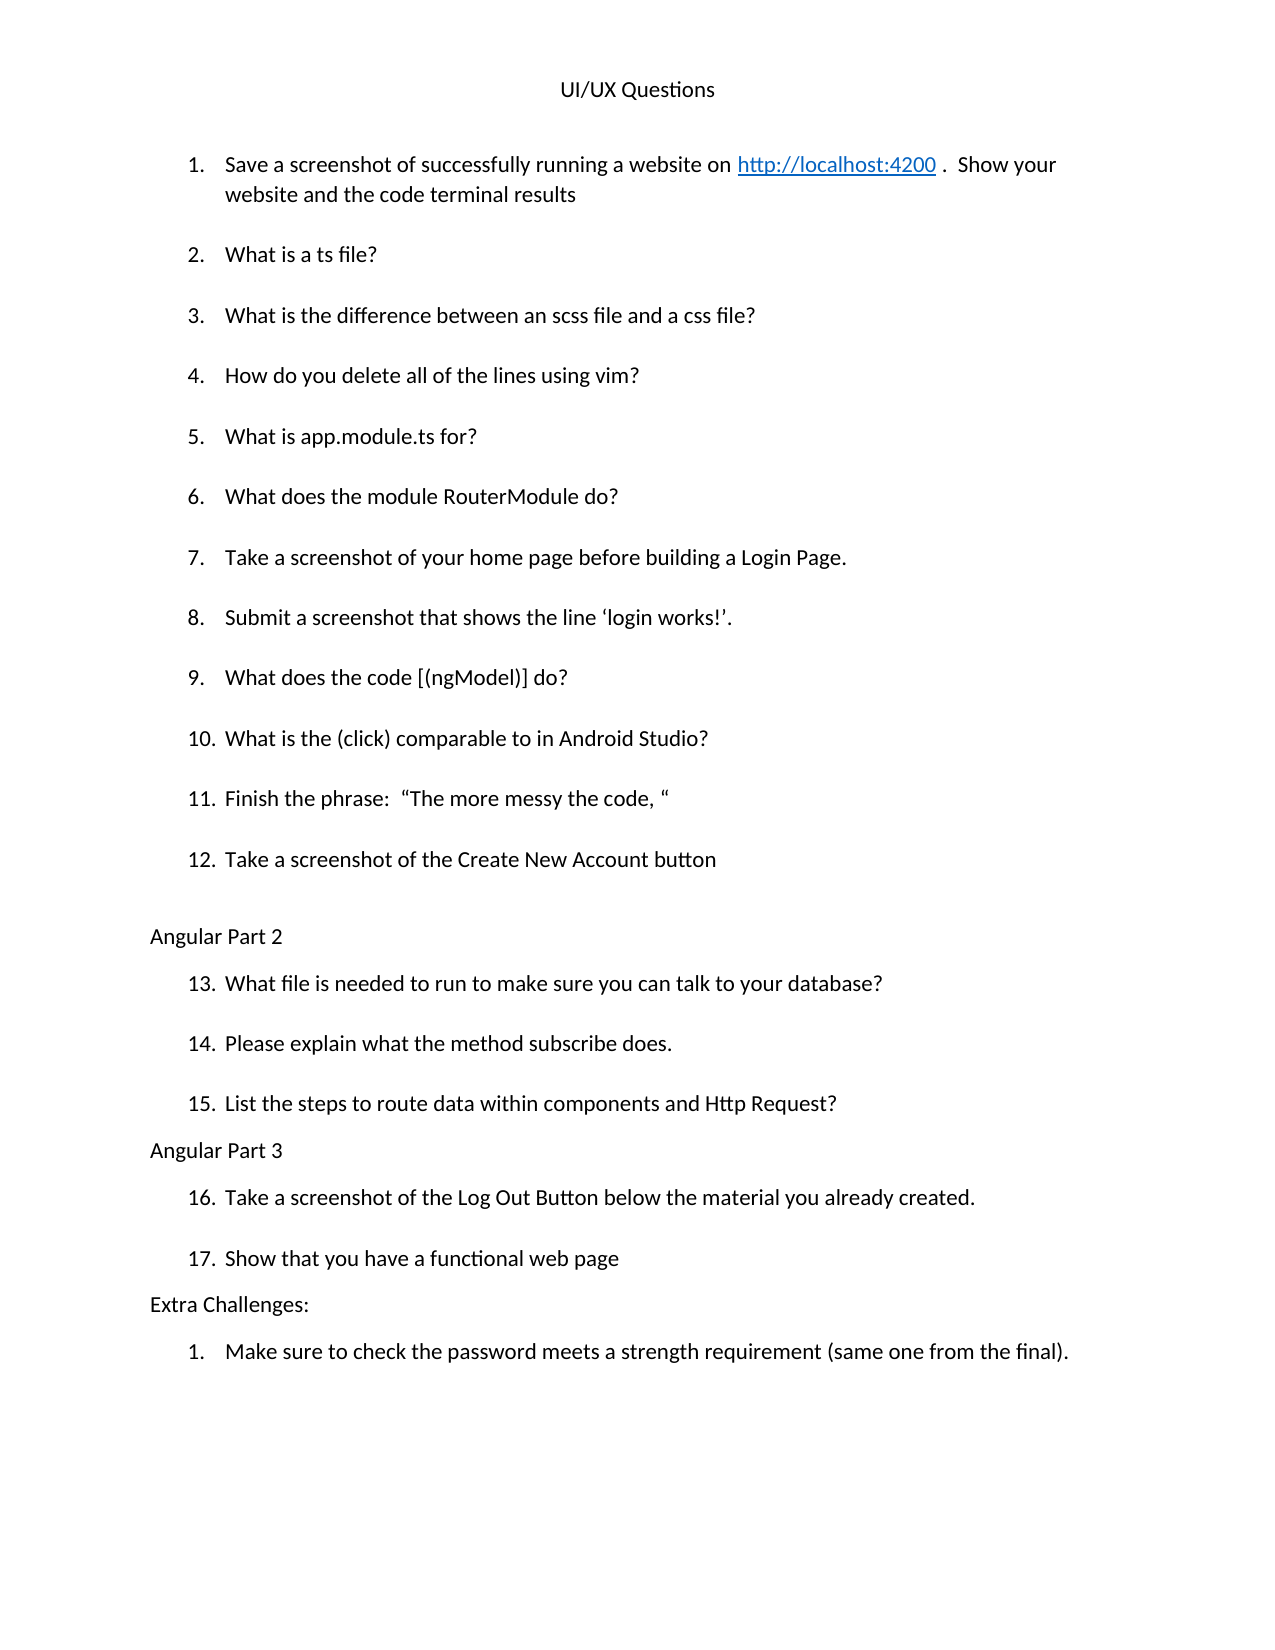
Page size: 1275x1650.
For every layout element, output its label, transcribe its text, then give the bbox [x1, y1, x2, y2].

list What file is needed to run to make sure you can talk to your database? [187, 969, 1125, 1027]
text Angular Part 3 [150, 1136, 1125, 1164]
list Finish the phrase: “The more messy the code, “ [187, 784, 1125, 843]
list What is the (click) comparable to in Android Studio? [187, 724, 1125, 782]
list What is a ts file? [187, 241, 1125, 299]
list Take a screenshot of your home page before building a Login Page. [187, 543, 1125, 601]
list What is app.module.ts for? [187, 422, 1125, 480]
list Save a screenshot of successfully running a website on http://localhost:4200 . Show your website and the code terminal results [187, 150, 1125, 238]
list Take a screenshot of the Create New Account button [187, 845, 1125, 903]
list What does the code [(ngModel)] do? [187, 663, 1125, 722]
list How do you delete all of the lines using vim? [187, 361, 1125, 420]
list Make sure to check the password meets a strength requirement (same one from the final). [187, 1337, 1125, 1366]
list What is the difference between an scss file and a css file? [187, 301, 1125, 359]
list List the steps to route data within components and Http Request? [187, 1089, 1125, 1118]
list Show that you have a functional web page [187, 1244, 1125, 1272]
text Angular Part 2 [150, 922, 1125, 950]
text Extra Challenges: [150, 1291, 1125, 1319]
list What does the module RouterModule do? [187, 482, 1125, 541]
list Submit a screenshot that shows the line ‘login works!’. [187, 603, 1125, 661]
list Take a screenshot of the Log Out Button below the material you already created. [187, 1183, 1125, 1242]
list Please explain what the method subscribe does. [187, 1029, 1125, 1087]
